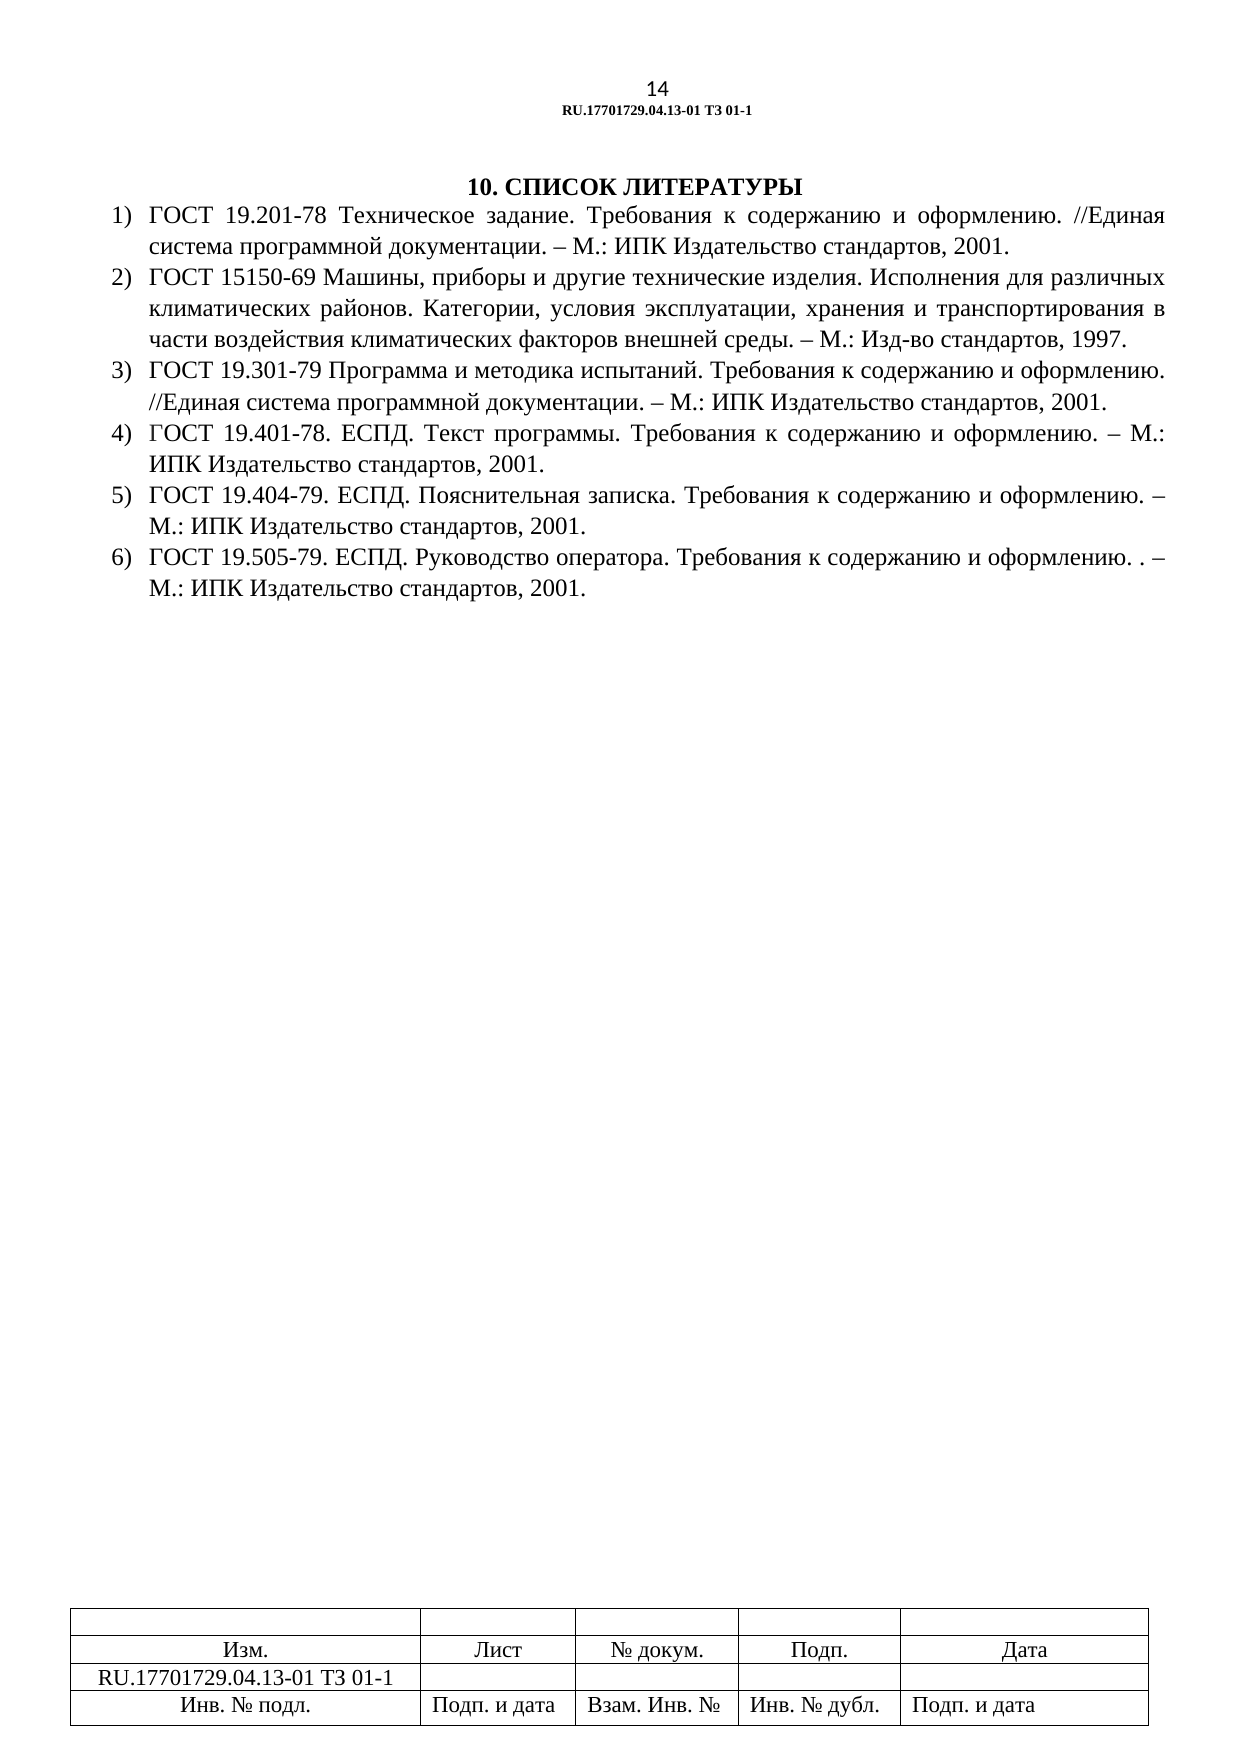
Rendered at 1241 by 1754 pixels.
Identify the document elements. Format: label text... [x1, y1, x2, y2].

list ГОСТ 15150-69 Машины, приборы и другие технические изделия. Исполнения для различных климатических районов. Категории, условия эксплуатации, хранения и транспортирования в части воздействия климатических факторов внешней среды. – М.: Изд-во стандартов, 1997. [111, 262, 1166, 353]
subtitle СПИСОК ЛИТЕРАТУРЫ [103, 172, 1166, 200]
list ГОСТ 19.401-78. ЕСПД. Текст программы. Требования к содержанию и оформлению. – М.: ИПК Издательство стандартов, 2001. [111, 418, 1166, 477]
list ГОСТ 19.505-79. ЕСПД. Руководство оператора. Требования к содержанию и оформлению. . – М.: ИПК Издательство стандартов, 2001. [111, 542, 1166, 602]
list ГОСТ 19.404-79. ЕСПД. Пояснительная записка. Требования к содержанию и оформлению. – М.: ИПК Издательство стандартов, 2001. [111, 480, 1166, 539]
list ГОСТ 19.301-79 Программа и методика испытаний. Требования к содержанию и оформлению. //Единая система программной документации. – М.: ИПК Издательство стандартов, 2001. [111, 356, 1166, 415]
list ГОСТ 19.201-78 Техническое задание. Требования к содержанию и оформлению. //Единая система программной документации. – М.: ИПК Издательство стандартов, 2001. [111, 200, 1166, 260]
